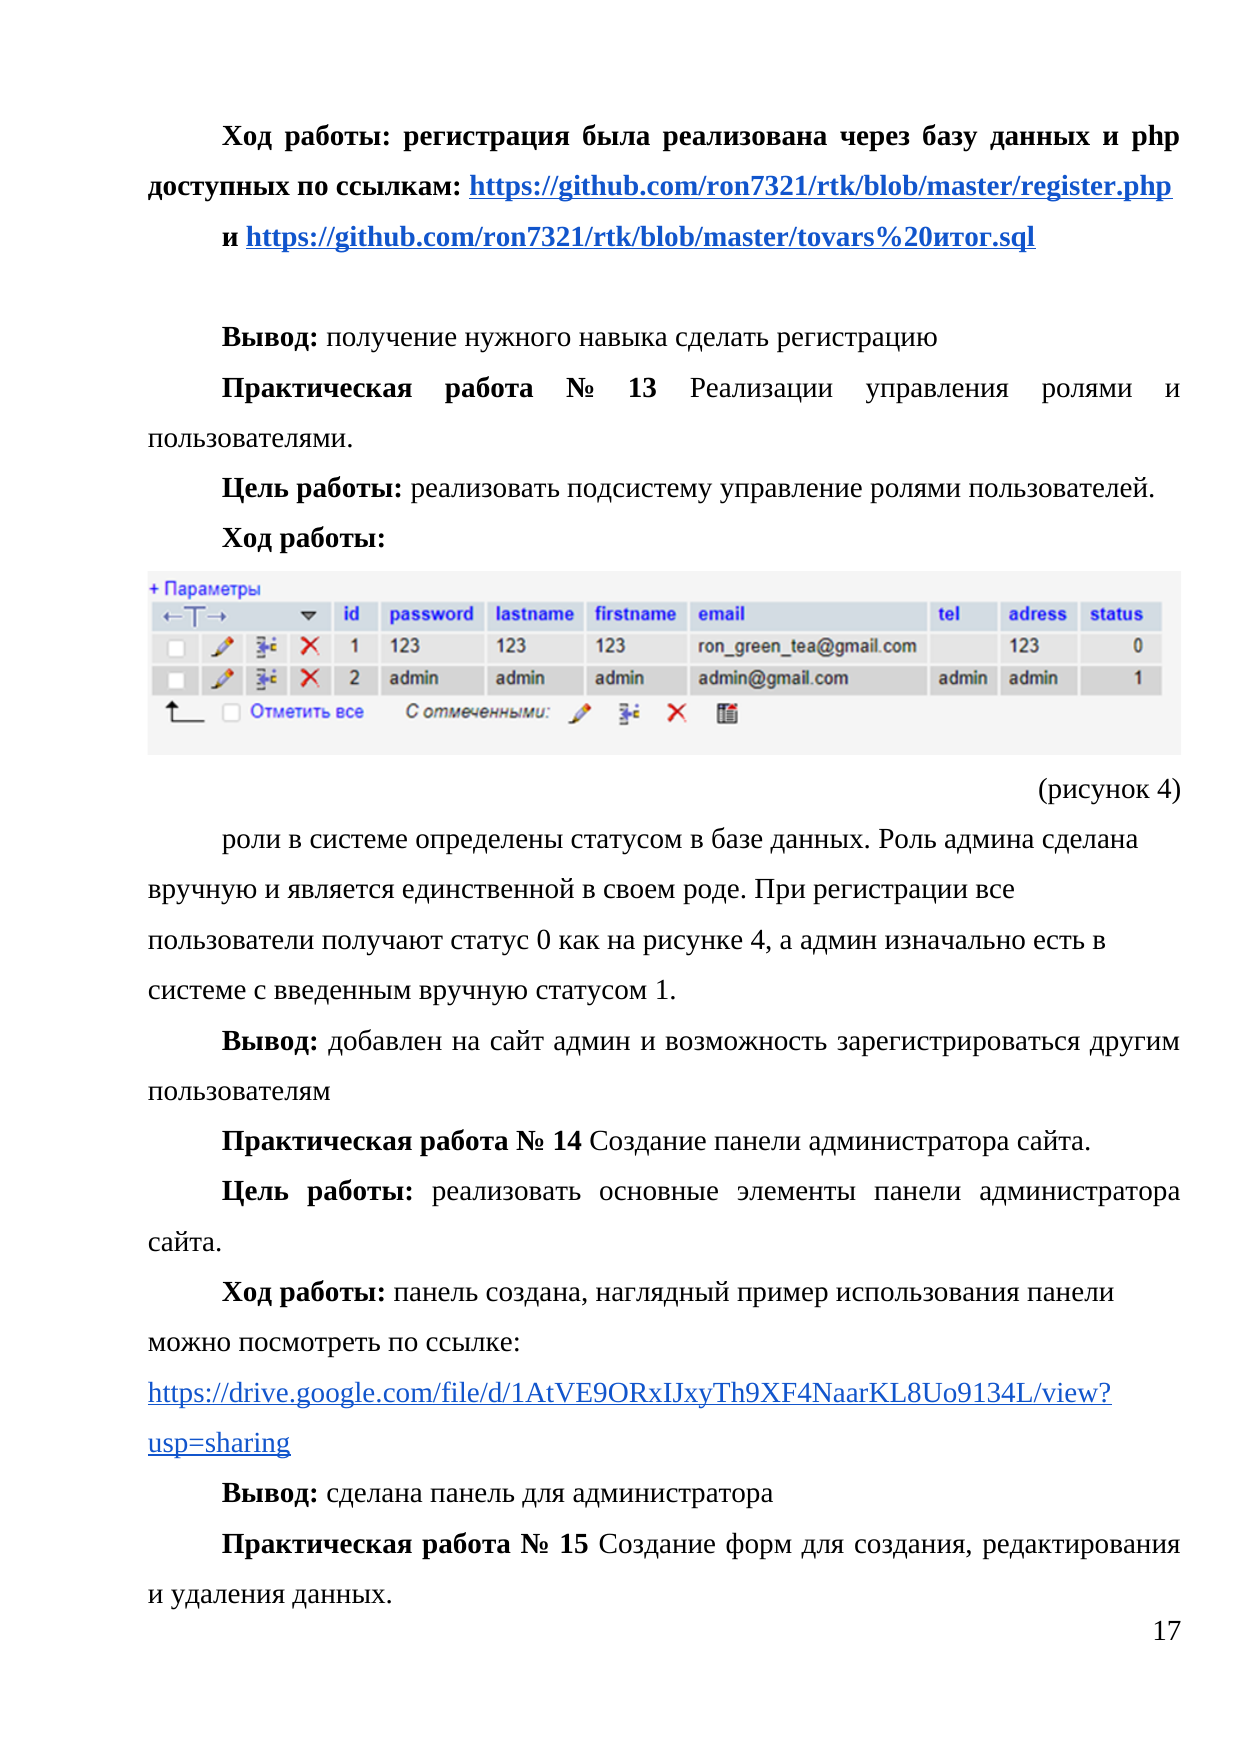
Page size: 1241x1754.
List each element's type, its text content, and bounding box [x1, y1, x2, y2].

text Ход работы: [148, 521, 1181, 571]
text роли в системе определены статусом в базе данных. Роль админа сделана вручную и является единственной в своем роде. При регистрации все пользователи получают статус 0 как на рисунке 4, а админ изначально есть в системе с введенным вручную статусом 1. [148, 821, 1181, 1006]
text Вывод: получение нужного навыка сделать регистрацию [148, 319, 1181, 353]
text Вывод: сделана панель для администратора [148, 1475, 1181, 1509]
text Практическая работа № 13 Реализации управления ролями и пользователями. [148, 370, 1181, 453]
picture [147, 571, 1182, 755]
text Практическая работа № 15 Создание форм для создания, редактирования и удаления данных. [148, 1526, 1181, 1609]
text и https://github.com/ron7321/rtk/blob/master/tovars%20итог.sql [148, 219, 1181, 252]
text (рисунок 4) [148, 771, 1181, 804]
text Ход работы: регистрация была реализована через базу данных и php доступных по ссылкам: https://github.com/ron7321/rtk/blob/master/register.php [148, 118, 1181, 202]
text Практическая работа № 14 Создание панели администратора сайта. [148, 1123, 1181, 1157]
text Цель работы: реализовать основные элементы панели администратора сайта. [148, 1173, 1181, 1257]
text Цель работы: реализовать подсистему управление ролями пользователей. [148, 470, 1181, 504]
text Вывод: добавлен на сайт админ и возможность зарегистрироваться другим пользователям [148, 1023, 1181, 1106]
text Ход работы: панель создана, наглядный пример использования панели можно посмотреть по ссылке: https://drive.google.com/file/d/1AtVE9ORxIJxyTh9XF4NaarKL8Uo9134L/view?usp=sharing [148, 1274, 1181, 1459]
